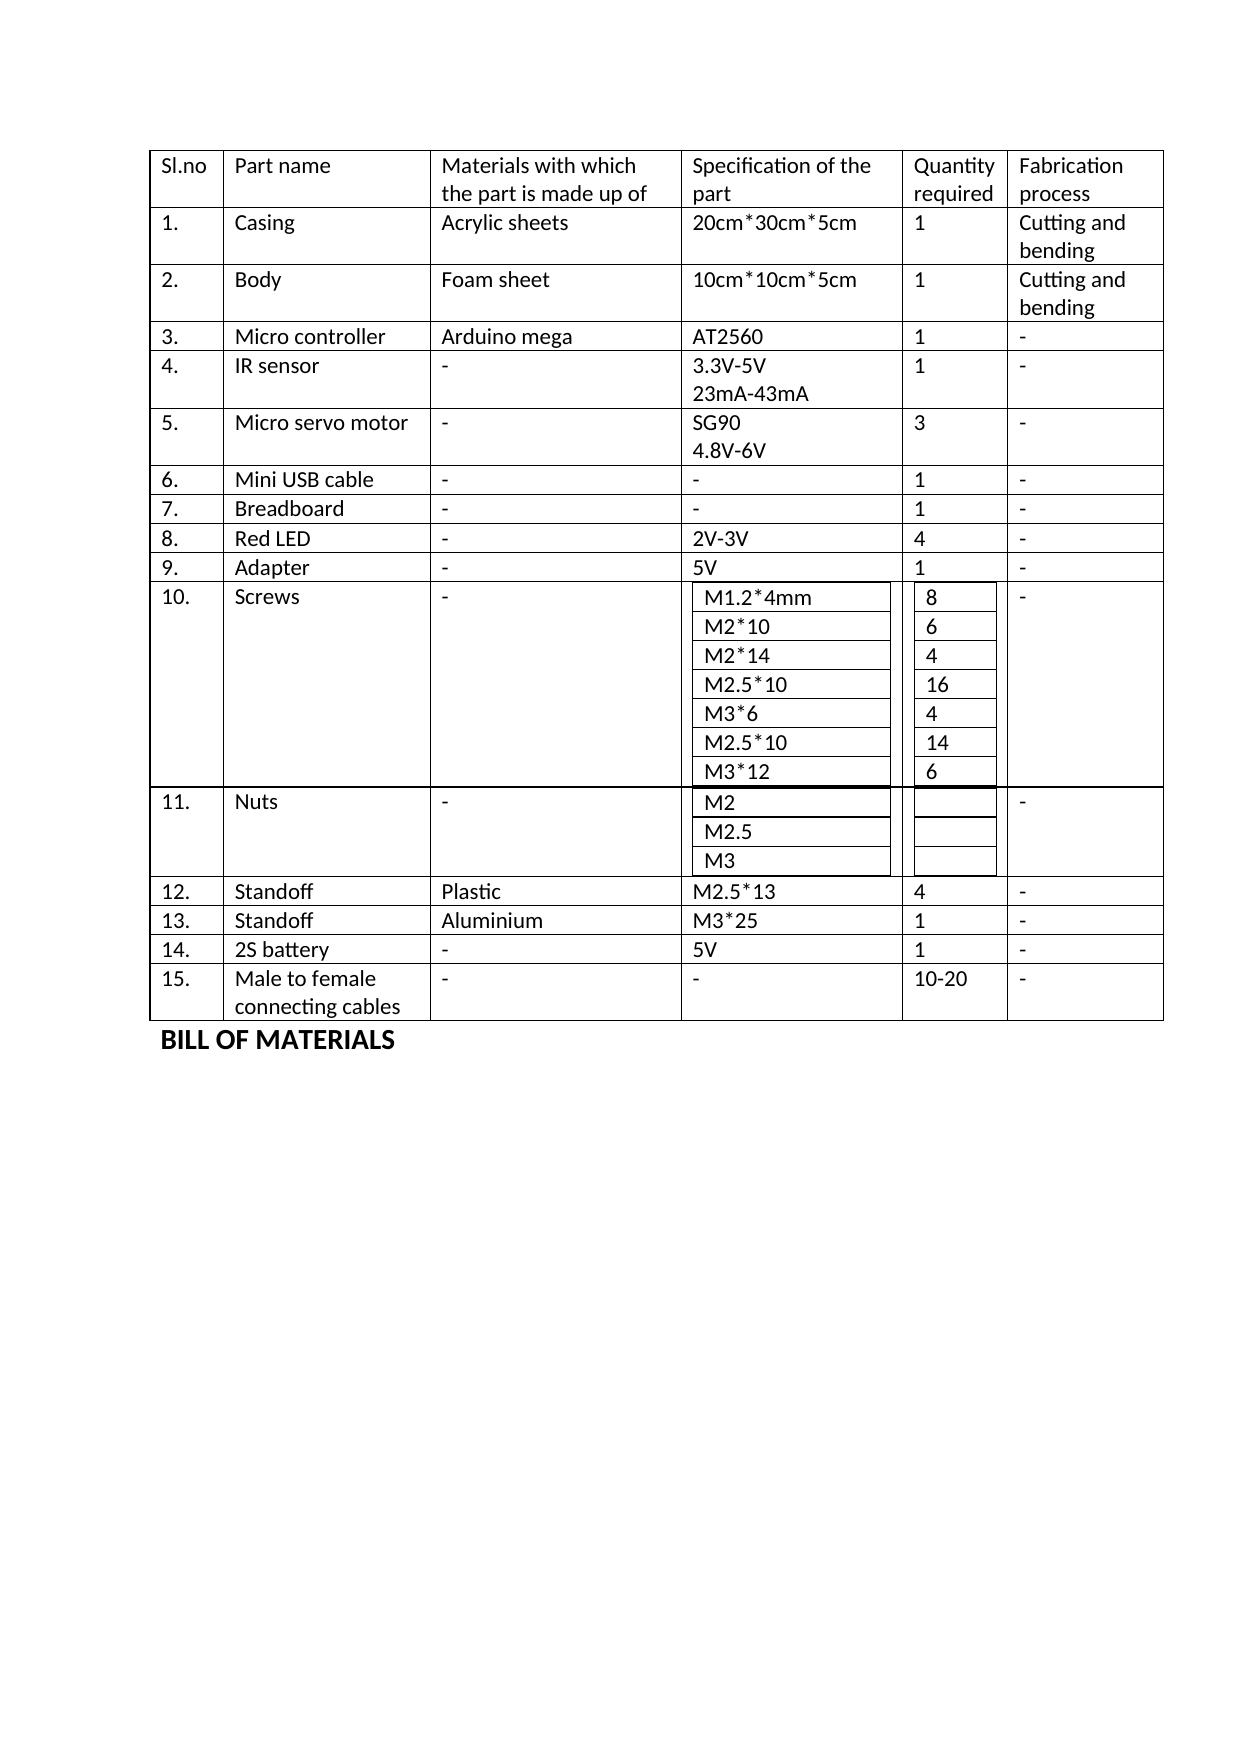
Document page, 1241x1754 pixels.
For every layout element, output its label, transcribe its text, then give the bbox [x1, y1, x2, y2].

table_cell [693, 818, 890, 846]
table_cell Breadboard [224, 495, 430, 523]
table_cell [997, 788, 1007, 876]
table_cell [915, 670, 996, 698]
table_cell [915, 847, 996, 875]
table_cell Adapter [224, 553, 430, 581]
table_cell 1 [903, 322, 1007, 350]
table_cell 9. [151, 553, 223, 581]
table_header Sl.no [151, 151, 223, 207]
table_cell [682, 788, 692, 876]
table_cell AT2560 [682, 322, 902, 350]
table_cell Male to female connecting cables [224, 964, 430, 1020]
table_cell [915, 583, 996, 611]
table_cell - [1008, 935, 1163, 963]
table_cell - [431, 466, 681, 493]
table_cell Plastic [431, 877, 681, 905]
table_cell Standoff [224, 877, 430, 905]
table_cell 1 [903, 208, 1007, 264]
table_cell 1 [903, 495, 1007, 523]
table_cell [903, 582, 914, 786]
table_cell - [431, 964, 681, 1020]
table_cell SG90 4.8V-6V [682, 409, 902, 464]
table_cell - [431, 788, 681, 876]
table_cell [682, 582, 692, 786]
table_cell [903, 788, 914, 876]
table_cell 13. [151, 906, 223, 934]
table_cell - [1008, 524, 1163, 552]
table_cell - [1008, 553, 1163, 581]
table_cell - [682, 466, 902, 493]
table_cell [693, 728, 890, 756]
table_header Materials with which the part is made up of [431, 151, 681, 207]
table_cell - [1008, 351, 1163, 407]
table_cell - [431, 553, 681, 581]
table_cell 1 [903, 553, 1007, 581]
table_cell - [431, 351, 681, 407]
table_cell - [431, 495, 681, 523]
table_cell - [1008, 409, 1163, 464]
table_cell Mini USB cable [224, 466, 430, 493]
table_cell 7. [151, 495, 223, 523]
table_cell [915, 612, 996, 640]
table_cell [693, 789, 890, 816]
table_cell Micro controller [224, 322, 430, 350]
table_cell 14. [151, 935, 223, 963]
table_cell 1 [903, 935, 1007, 963]
table_cell 12. [151, 877, 223, 905]
table_cell [997, 582, 1007, 786]
table_cell [915, 641, 996, 669]
table_cell [915, 789, 996, 816]
table_cell 5V [682, 553, 902, 581]
table_header Fabrication process [1008, 151, 1163, 207]
table_header Part name [224, 151, 430, 207]
table_cell 4 [903, 877, 1007, 905]
table_cell Casing [224, 208, 430, 264]
table_cell 2. [151, 265, 223, 321]
table_cell 1 [903, 906, 1007, 934]
table_cell IR sensor [224, 351, 430, 407]
table_cell 10-20 [903, 964, 1007, 1020]
table_cell 10cm*10cm*5cm [682, 265, 902, 321]
table_cell - [1008, 877, 1163, 905]
table_cell [693, 847, 890, 875]
table_cell 10. [151, 582, 223, 786]
table_cell 1 [903, 351, 1007, 407]
table_cell - [1008, 322, 1163, 350]
table_cell - [682, 964, 902, 1020]
table_cell - [1008, 466, 1163, 493]
table_cell 1 [903, 466, 1007, 493]
table_cell - [1008, 906, 1163, 934]
table_cell 3. [151, 322, 223, 350]
table_cell - [431, 582, 681, 786]
table_cell Cutting and bending [1008, 208, 1163, 264]
table_cell Nuts [224, 788, 430, 876]
table_cell 11. [151, 788, 223, 876]
table_cell 3.3V-5V 23mA-43mA [682, 351, 902, 407]
table_cell - [1008, 495, 1163, 523]
table_cell 3 [903, 409, 1007, 464]
table_cell Arduino mega [431, 322, 681, 350]
table_cell - [1008, 582, 1163, 786]
table_cell 4. [151, 351, 223, 407]
table_cell 20cm*30cm*5cm [682, 208, 902, 264]
table_header Specification of the part [682, 151, 902, 207]
table_cell - [431, 524, 681, 552]
table_cell 6. [151, 466, 223, 493]
table_cell 15. [151, 964, 223, 1020]
table_cell [915, 728, 996, 756]
table_cell 4 [903, 524, 1007, 552]
table_cell [915, 757, 996, 785]
table_cell [693, 757, 890, 785]
table_cell Acrylic sheets [431, 208, 681, 264]
table_cell - [1008, 964, 1163, 1020]
table_cell [915, 818, 996, 846]
table_cell [693, 612, 890, 640]
table_cell 1 [903, 265, 1007, 321]
table_cell Micro servo motor [224, 409, 430, 464]
table_cell - [431, 409, 681, 464]
table_cell Screws [224, 582, 430, 786]
table_cell - [431, 935, 681, 963]
table_cell 5. [151, 409, 223, 464]
table_cell - [682, 495, 902, 523]
table_cell 2S battery [224, 935, 430, 963]
table_cell 2V-3V [682, 524, 902, 552]
table_cell 1. [151, 208, 223, 264]
table_cell M2.5*13 [682, 877, 902, 905]
table_cell [693, 641, 890, 669]
table_cell [693, 699, 890, 727]
table_cell Red LED [224, 524, 430, 552]
table_header Quantity required [903, 151, 1007, 207]
text BILL OF MATERIALS [150, 1021, 1090, 1057]
table_cell Standoff [224, 906, 430, 934]
table_cell M3*25 [682, 906, 902, 934]
table_cell - [1008, 788, 1163, 876]
table_cell [891, 582, 902, 786]
table_cell [693, 583, 890, 611]
table_cell [693, 670, 890, 698]
table_cell 8. [151, 524, 223, 552]
table_cell [915, 699, 996, 727]
table_cell [891, 788, 902, 876]
table_cell Foam sheet [431, 265, 681, 321]
table_cell Body [224, 265, 430, 321]
table_cell Cutting and bending [1008, 265, 1163, 321]
table_cell 5V [682, 935, 902, 963]
table_cell Aluminium [431, 906, 681, 934]
